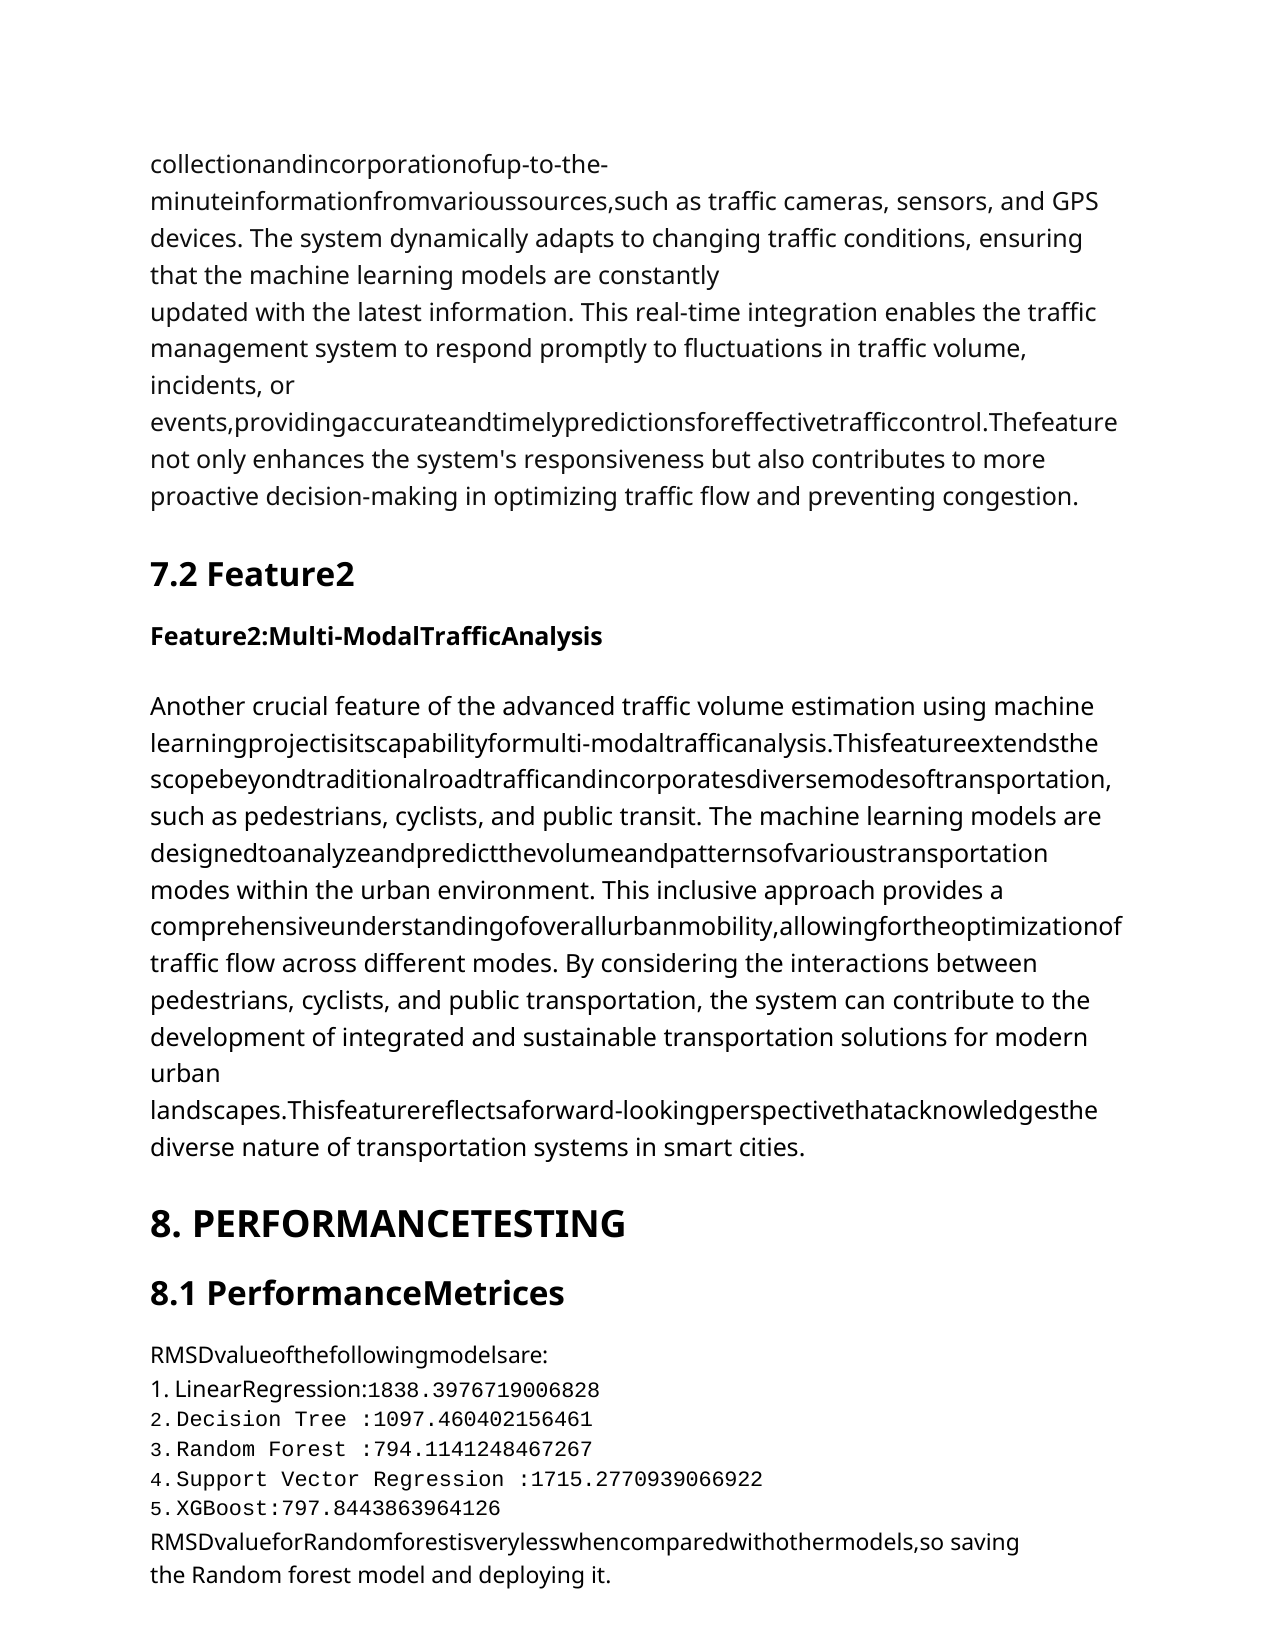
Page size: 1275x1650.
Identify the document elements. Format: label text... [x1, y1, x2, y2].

text updated with the latest information. This real-time integration enables the traffic management system to respond promptly to fluctuations in traffic volume, incidents, or events,providingaccurateandtimelypredictionsforeffectivetrafficcontrol.Thefeature not only enhances the system's responsiveness but also contributes to more proactive decision-making in optimizing traffic flow and preventing congestion. [150, 294, 1125, 512]
text Another crucial feature of the advanced traffic volume estimation using machine learningprojectisitscapabilityformulti-modaltrafficanalysis.Thisfeatureextendsthe scopebeyondtraditionalroadtrafficandincorporatesdiversemodesoftransportation, such as pedestrians, cyclists, and public transit. The machine learning models are [150, 688, 1125, 833]
list LinearRegression:1838.3976719006828 [150, 1373, 1275, 1404]
text collectionandincorporationofup-to-the-minuteinformationfromvarioussources,such as traffic cameras, sensors, and GPS devices. The system dynamically adapts to changing traffic conditions, ensuring that the machine learning models are constantly [150, 147, 1125, 292]
subtitle PERFORMANCETESTING [150, 1197, 1275, 1248]
subtitle Feature2:Multi-ModalTraﬃcAnalysis [150, 619, 1275, 653]
subtitle Feature2 [150, 551, 1275, 596]
list Support Vector Regression :1715.2770939066922 [150, 1468, 1275, 1492]
list Random Forest :794.1141248467267 [150, 1438, 1275, 1463]
text landscapes.Thisfeaturereflectsaforward-lookingperspectivethatacknowledgesthe diverse nature of transportation systems in smart cities. [150, 1093, 1112, 1164]
text RMSDvalueofthefollowingmodelsare: [150, 1339, 1275, 1370]
list Decision Tree :1097.460402156461 [150, 1408, 1275, 1433]
list XGBoost:797.8443863964126 [150, 1497, 1275, 1522]
text designedtoanalyzeandpredictthevolumeandpatternsofvarioustransportation modes within the urban environment. This inclusive approach provides a [150, 836, 1112, 906]
text RMSDvalueforRandomforestisverylesswhencomparedwithothermodels,so saving the Random forest model and deploying it. [150, 1526, 1027, 1591]
text comprehensiveunderstandingofoverallurbanmobility,allowingfortheoptimizationof traffic flow across different modes. By considering the interactions between pedestrians, cyclists, and public transportation, the system can contribute to the development of integrated and sustainable transportation solutions for modern urban [150, 909, 1125, 1090]
subtitle PerformanceMetrices [150, 1270, 1275, 1316]
